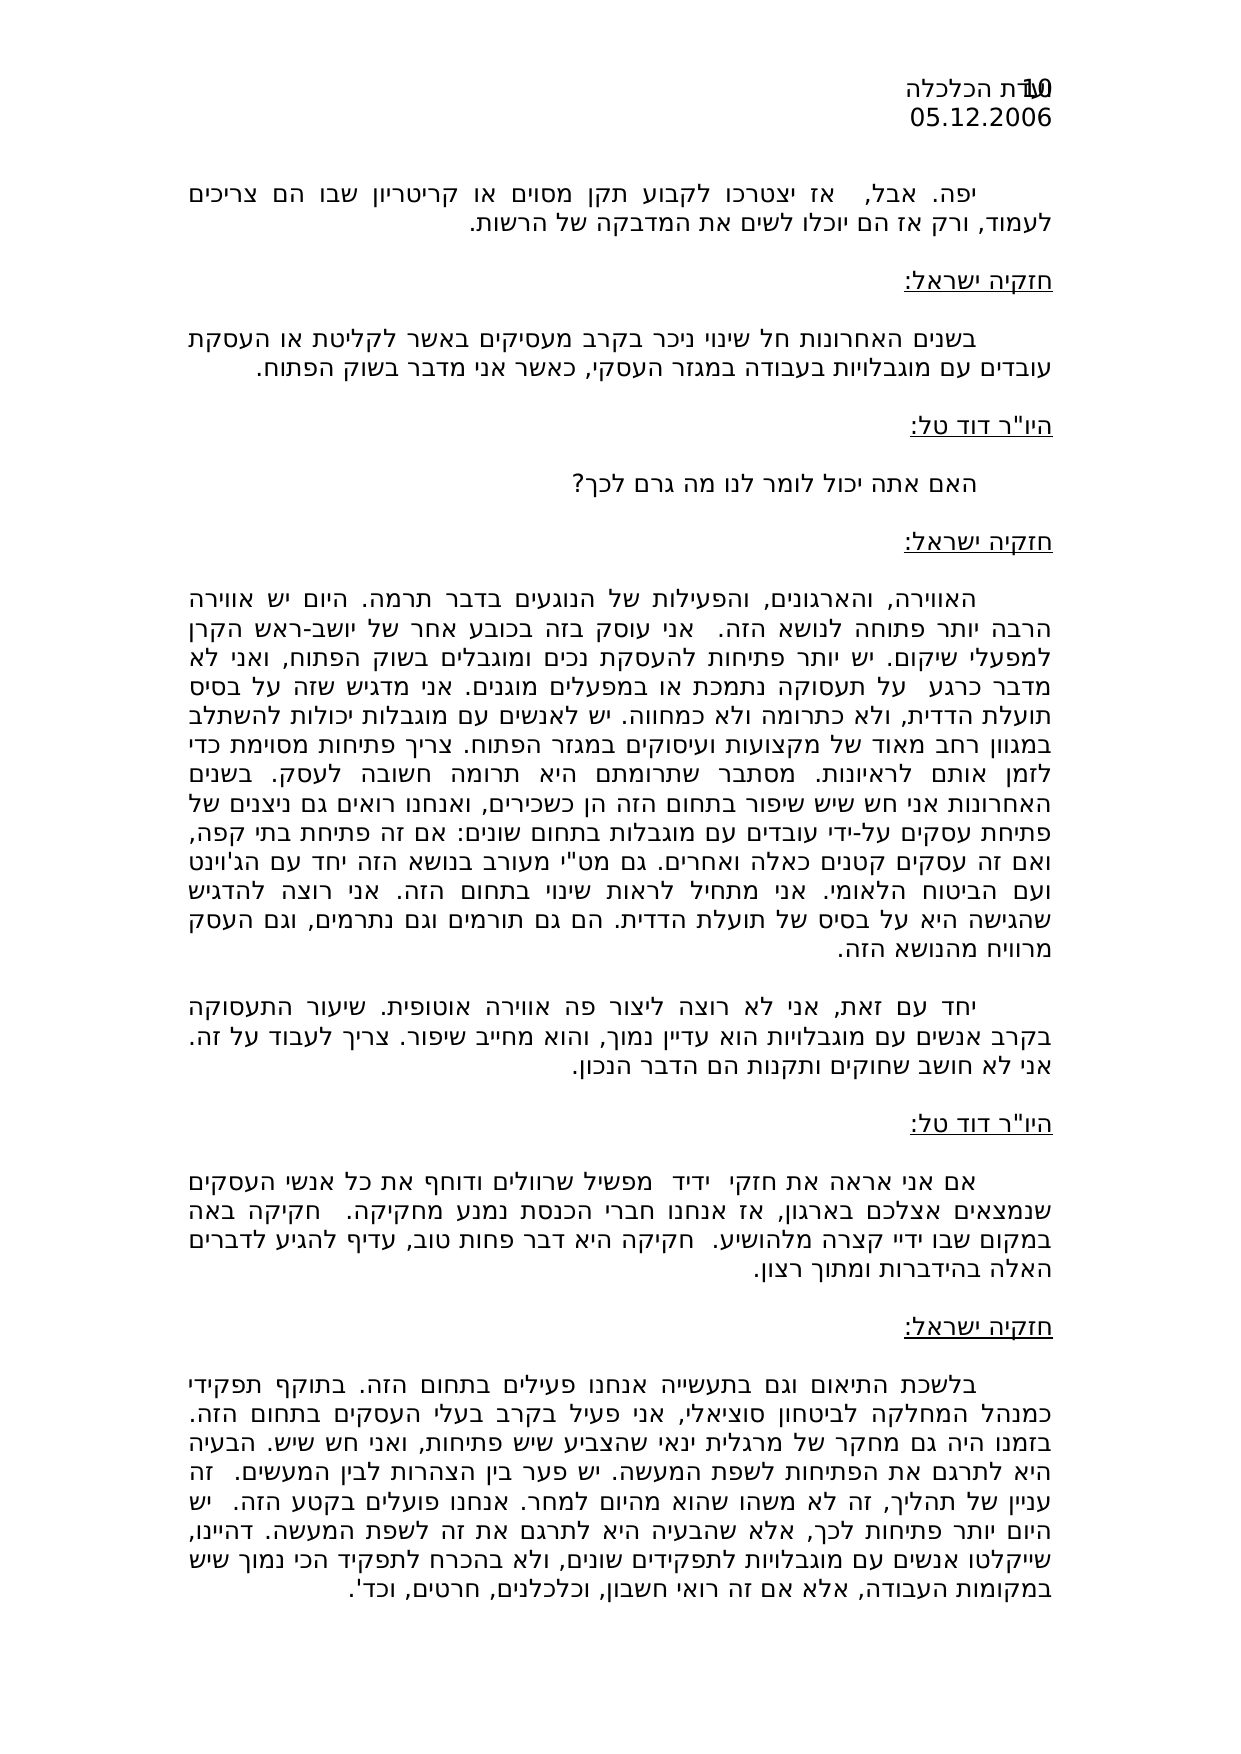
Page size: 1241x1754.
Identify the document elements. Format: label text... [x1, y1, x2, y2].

text חזקיה ישראל: [187, 266, 1053, 295]
text בשנים האחרונות חל שינוי ניכר בקרב מעסיקים באשר לקליטת או העסקת עובדים עם מוגבלויות בעבודה במגזר העסקי, כאשר אני מדבר בשוק הפתוח. [187, 324, 1053, 382]
text יחד עם זאת, אני לא רוצה ליצור פה אווירה אוטופית. שיעור התעסוקה בקרב אנשים עם מוגבלויות הוא עדיין נמוך, והוא מחייב שיפור. צריך לעבוד על זה. אני לא חושב שחוקים ותקנות הם הדבר הנכון. [187, 992, 1053, 1080]
text האווירה, והארגונים, והפעילות של הנוגעים בדבר תרמה. היום יש אווירה הרבה יותר פתוחה לנושא הזה. אני עוסק בזה בכובע אחר של יושב-ראש הקרן למפעלי שיקום. יש יותר פתיחות להעסקת נכים ומוגבלים בשוק הפתוח, ואני לא מדבר כרגע על תעסוקה נתמכת או במפעלים מוגנים. אני מדגיש שזה על בסיס תועלת הדדית, ולא כתרומה ולא כמחווה. יש לאנשים עם מוגבלות יכולות להשתלב במגוון רחב מאוד של מקצועות ועיסוקים במגזר הפתוח. צריך פתיחות מסוימת כדי לזמן אותם לראיונות. מסתבר שתרומתם היא תרומה חשובה לעסק. בשנים האחרונות אני חש שיש שיפור בתחום הזה הן כשכירים, ואנחנו רואים גם ניצנים של פתיחת עסקים על-ידי עובדים עם מוגבלות בתחום שונים: אם זה פתיחת בתי קפה, ואם זה עסקים קטנים כאלה ואחרים. גם מט"י מעורב בנושא הזה יחד עם הג'וינט ועם הביטוח הלאומי. אני מתחיל לראות שינוי בתחום הזה. אני רוצה להדגיש שהגישה היא על בסיס של תועלת הדדית. הם גם תורמים וגם נתרמים, וגם העסק מרוויח מהנושא הזה. [187, 584, 1053, 964]
text בלשכת התיאום וגם בתעשייה אנחנו פעילים בתחום הזה. בתוקף תפקידי כמנהל המחלקה לביטחון סוציאלי, אני פעיל בקרב בעלי העסקים בתחום הזה. בזמנו היה גם מחקר של מרגלית ינאי שהצביע שיש פתיחות, ואני חש שיש. הבעיה היא לתרגם את הפתיחות לשפת המעשה. יש פער בין הצהרות לבין המעשים. זה עניין של תהליך, זה לא משהו שהוא מהיום למחר. אנחנו פועלים בקטע הזה. יש היום יותר פתיחות לכך, אלא שהבעיה היא לתרגם את זה לשפת המעשה. דהיינו, שייקלטו אנשים עם מוגבלויות לתפקידים שונים, ולא בהכרח לתפקיד הכי נמוך שיש במקומות העבודה, אלא אם זה רואי חשבון, וכלכלנים, חרטים, וכד'. [187, 1370, 1053, 1603]
text היו"ר דוד טל: [187, 411, 1053, 440]
text אם אני אראה את חזקי ידיד מפשיל שרוולים ודוחף את כל אנשי העסקים שנמצאים אצלכם בארגון, אז אנחנו חברי הכנסת נמנע מחקיקה. חקיקה באה במקום שבו ידיי קצרה מלהושיע. חקיקה היא דבר פחות טוב, עדיף להגיע לדברים האלה בהידברות ומתוך רצון. [187, 1167, 1053, 1283]
text חזקיה ישראל: [187, 527, 1053, 556]
text יפה. אבל, אז יצטרכו לקבוע תקן מסוים או קריטריון שבו הם צריכים לעמוד, ורק אז הם יוכלו לשים את המדבקה של הרשות. [187, 179, 1053, 237]
text חזקיה ישראל: [187, 1312, 1053, 1341]
text היו"ר דוד טל: [187, 1109, 1053, 1138]
text האם אתה יכול לומר לנו מה גרם לכך? [187, 469, 1053, 498]
